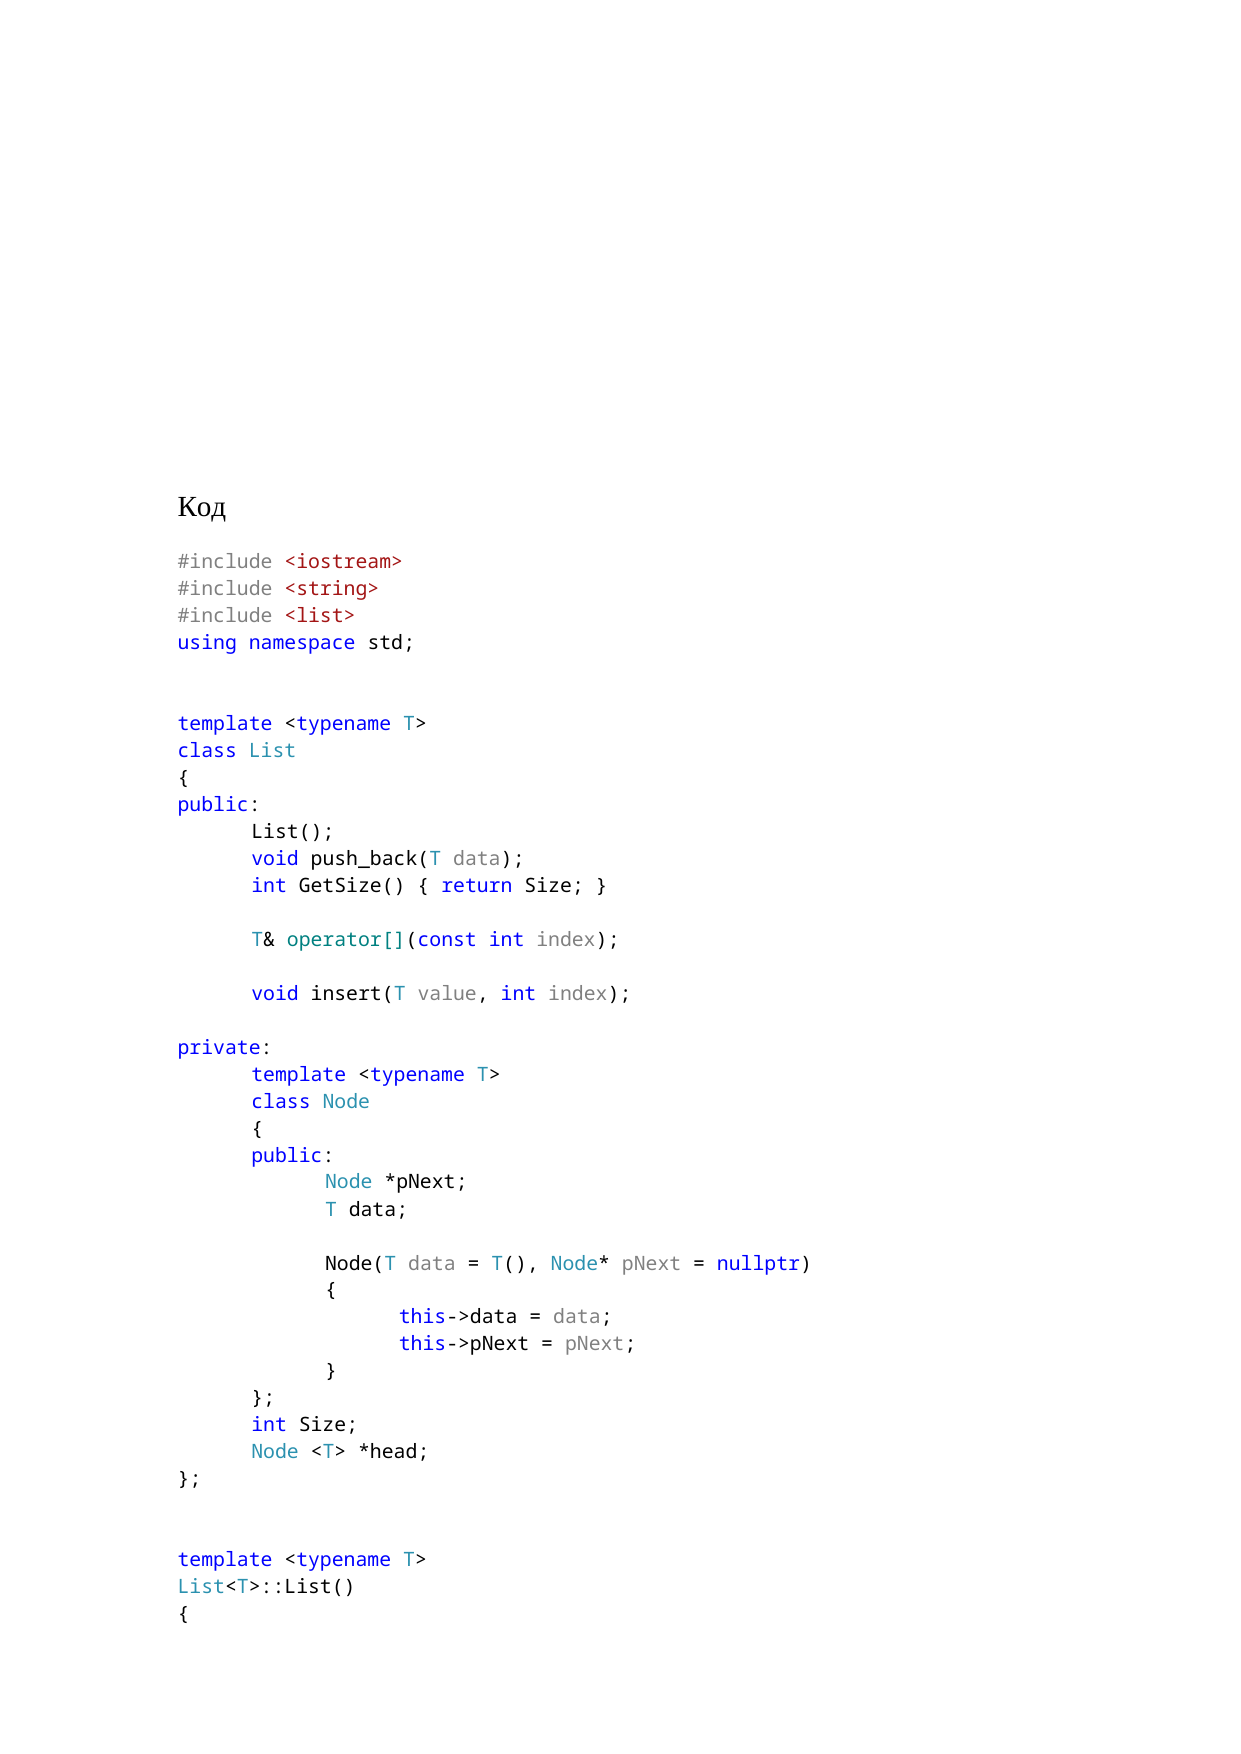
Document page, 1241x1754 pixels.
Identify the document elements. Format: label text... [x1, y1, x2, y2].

text Код [177, 489, 1152, 522]
text void insert(T value, int index); [177, 979, 1152, 1006]
text T data; [177, 1195, 1152, 1222]
text }; [177, 1384, 1152, 1411]
text }; [177, 1464, 1152, 1492]
text Node <T> *head; [177, 1438, 1152, 1464]
text List<T>::List() [177, 1572, 1152, 1599]
text List(); [177, 817, 1152, 844]
text public: [177, 1141, 1152, 1168]
text #include <iostream> [177, 547, 1152, 574]
text class Node [177, 1087, 1152, 1114]
text template <typename T> [177, 1060, 1152, 1087]
text template <typename T> [177, 709, 1152, 736]
text { [177, 1276, 1152, 1303]
text public: [177, 790, 1152, 817]
text this->data = data; [177, 1303, 1152, 1330]
text } [177, 1357, 1152, 1384]
text this->pNext = pNext; [177, 1330, 1152, 1357]
text #include <string> [177, 574, 1152, 601]
text void push_back(T data); [177, 844, 1152, 871]
text template <typename T> [177, 1546, 1152, 1572]
text { [177, 1599, 1152, 1626]
text { [177, 1114, 1152, 1141]
text T& operator[](const int index); [177, 925, 1152, 952]
text #include <list> [177, 601, 1152, 628]
text class List [177, 736, 1152, 763]
text int Size; [177, 1411, 1152, 1438]
text { [177, 763, 1152, 790]
text int GetSize() { return Size; } [177, 871, 1152, 898]
text using namespace std; [177, 628, 1152, 655]
text private: [177, 1033, 1152, 1060]
text Node(T data = T(), Node* pNext = nullptr) [177, 1249, 1152, 1276]
text Node *pNext; [177, 1168, 1152, 1195]
